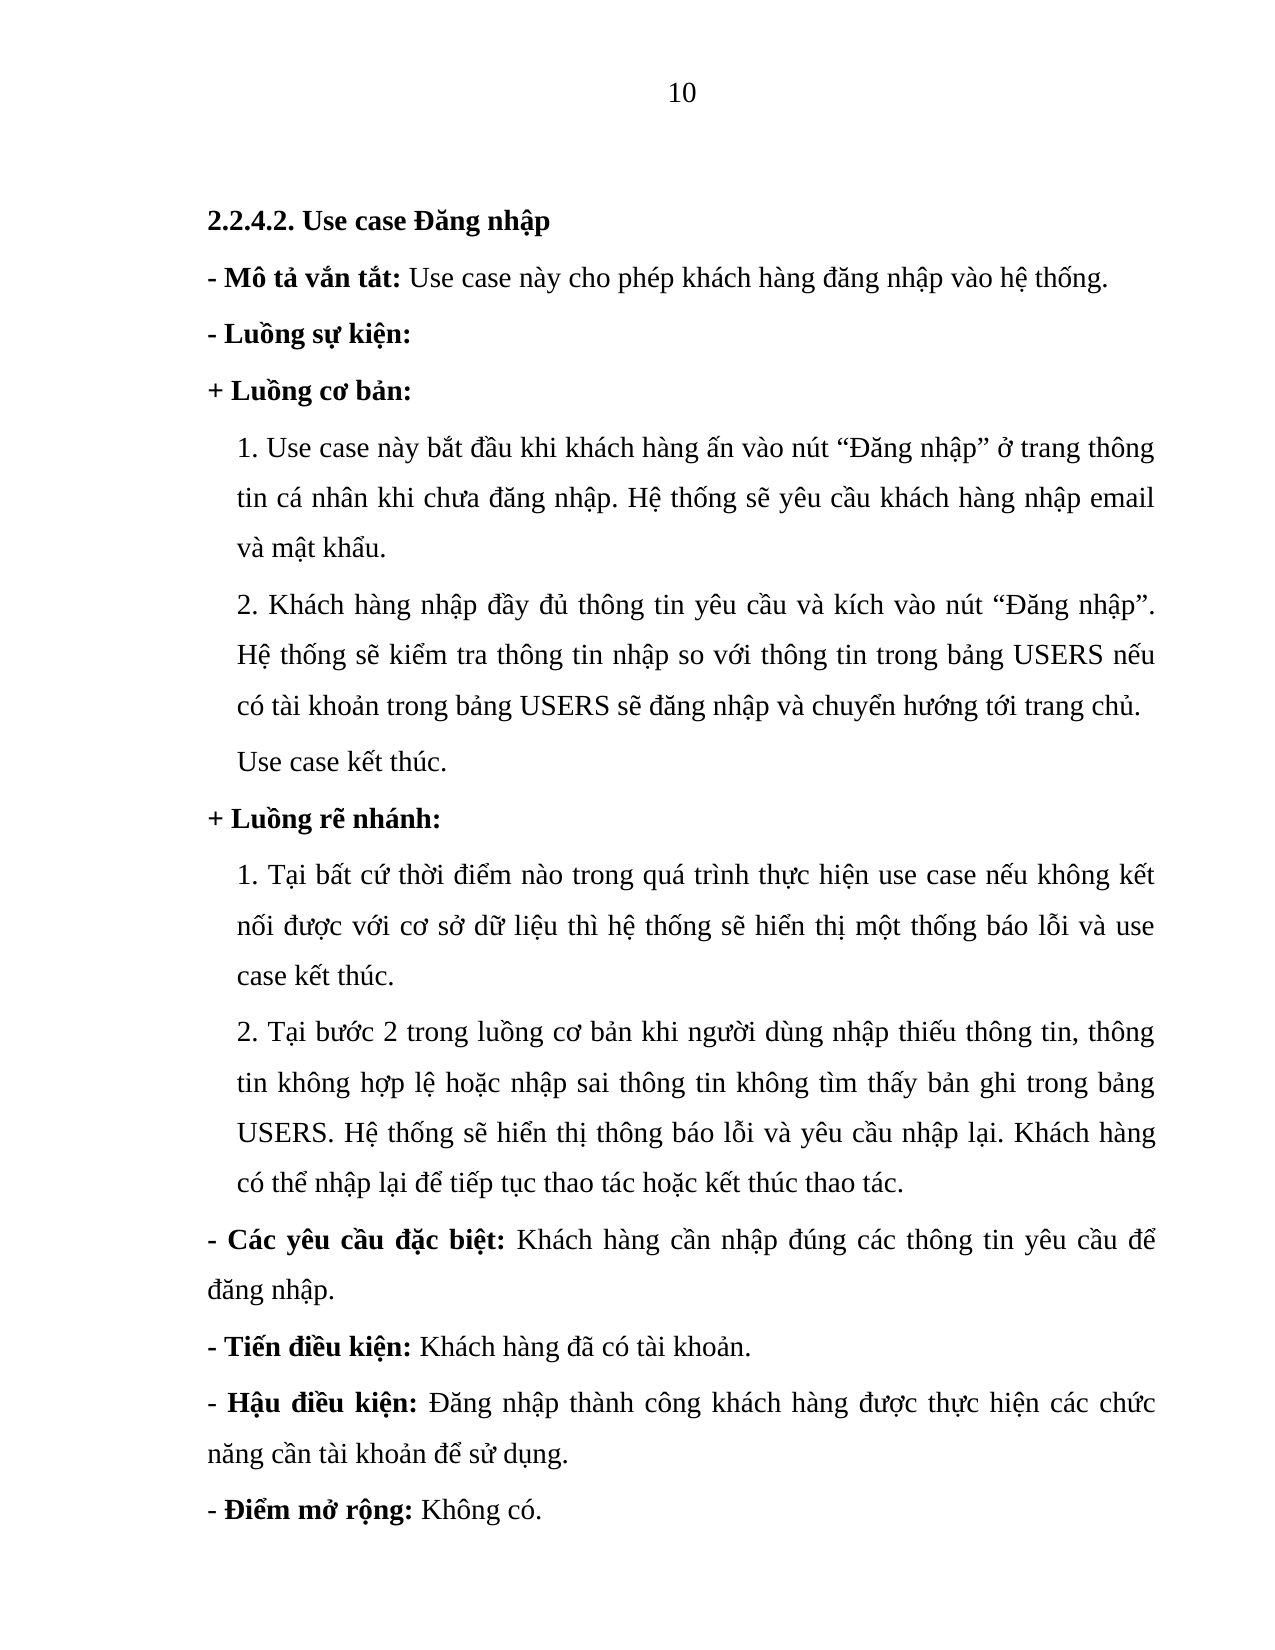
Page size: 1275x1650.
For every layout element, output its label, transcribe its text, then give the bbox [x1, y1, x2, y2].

text - Điểm mở rộng: Không có. [207, 1492, 1156, 1526]
text 1. Use case này bắt đầu khi khách hàng ấn vào nút “Đăng nhập” ở trang thông tin cá nhân khi chưa đăng nhập. Hệ thống sẽ yêu cầu khách hàng nhập email và mật khẩu. [207, 430, 1156, 564]
text - Luồng sự kiện: [207, 317, 1156, 350]
text 1. Tại bất cứ thời điểm nào trong quá trình thực hiện use case nếu không kết nối được với cơ sở dữ liệu thì hệ thống sẽ hiển thị một thống báo lỗi và use case kết thúc. [207, 857, 1156, 991]
text - Tiến điều kiện: Khách hàng đã có tài khoản. [207, 1329, 1156, 1362]
text + Luồng rẽ nhánh: [207, 801, 1156, 834]
text - Hậu điều kiện: Đăng nhập thành công khách hàng được thực hiện các chức năng cần tài khoản để sử dụng. [207, 1385, 1156, 1469]
text Use case kết thúc. [207, 744, 1156, 778]
text + Luồng cơ bản: [207, 373, 1156, 407]
text 2. Khách hàng nhập đầy đủ thông tin yêu cầu và kích vào nút “Đăng nhập”. Hệ thống sẽ kiểm tra thông tin nhập so với thông tin trong bảng USERS nếu có tài khoản trong bảng USERS sẽ đăng nhập và chuyển hướng tới trang chủ. [207, 587, 1156, 721]
text 2. Tại bước 2 trong luồng cơ bản khi người dùng nhập thiếu thông tin, thông tin không hợp lệ hoặc nhập sai thông tin không tìm thấy bản ghi trong bảng USERS. Hệ thống sẽ hiển thị thông báo lỗi và yêu cầu nhập lại. Khách hàng có thể nhập lại để tiếp tục thao tác hoặc kết thúc thao tác. [207, 1014, 1156, 1199]
subtitle Use case Đăng nhập [207, 203, 1156, 237]
text - Các yêu cầu đặc biệt: Khách hàng cần nhập đúng các thông tin yêu cầu để đăng nhập. [207, 1222, 1156, 1306]
text - Mô tả vắn tắt: Use case này cho phép khách hàng đăng nhập vào hệ thống. [207, 260, 1156, 294]
